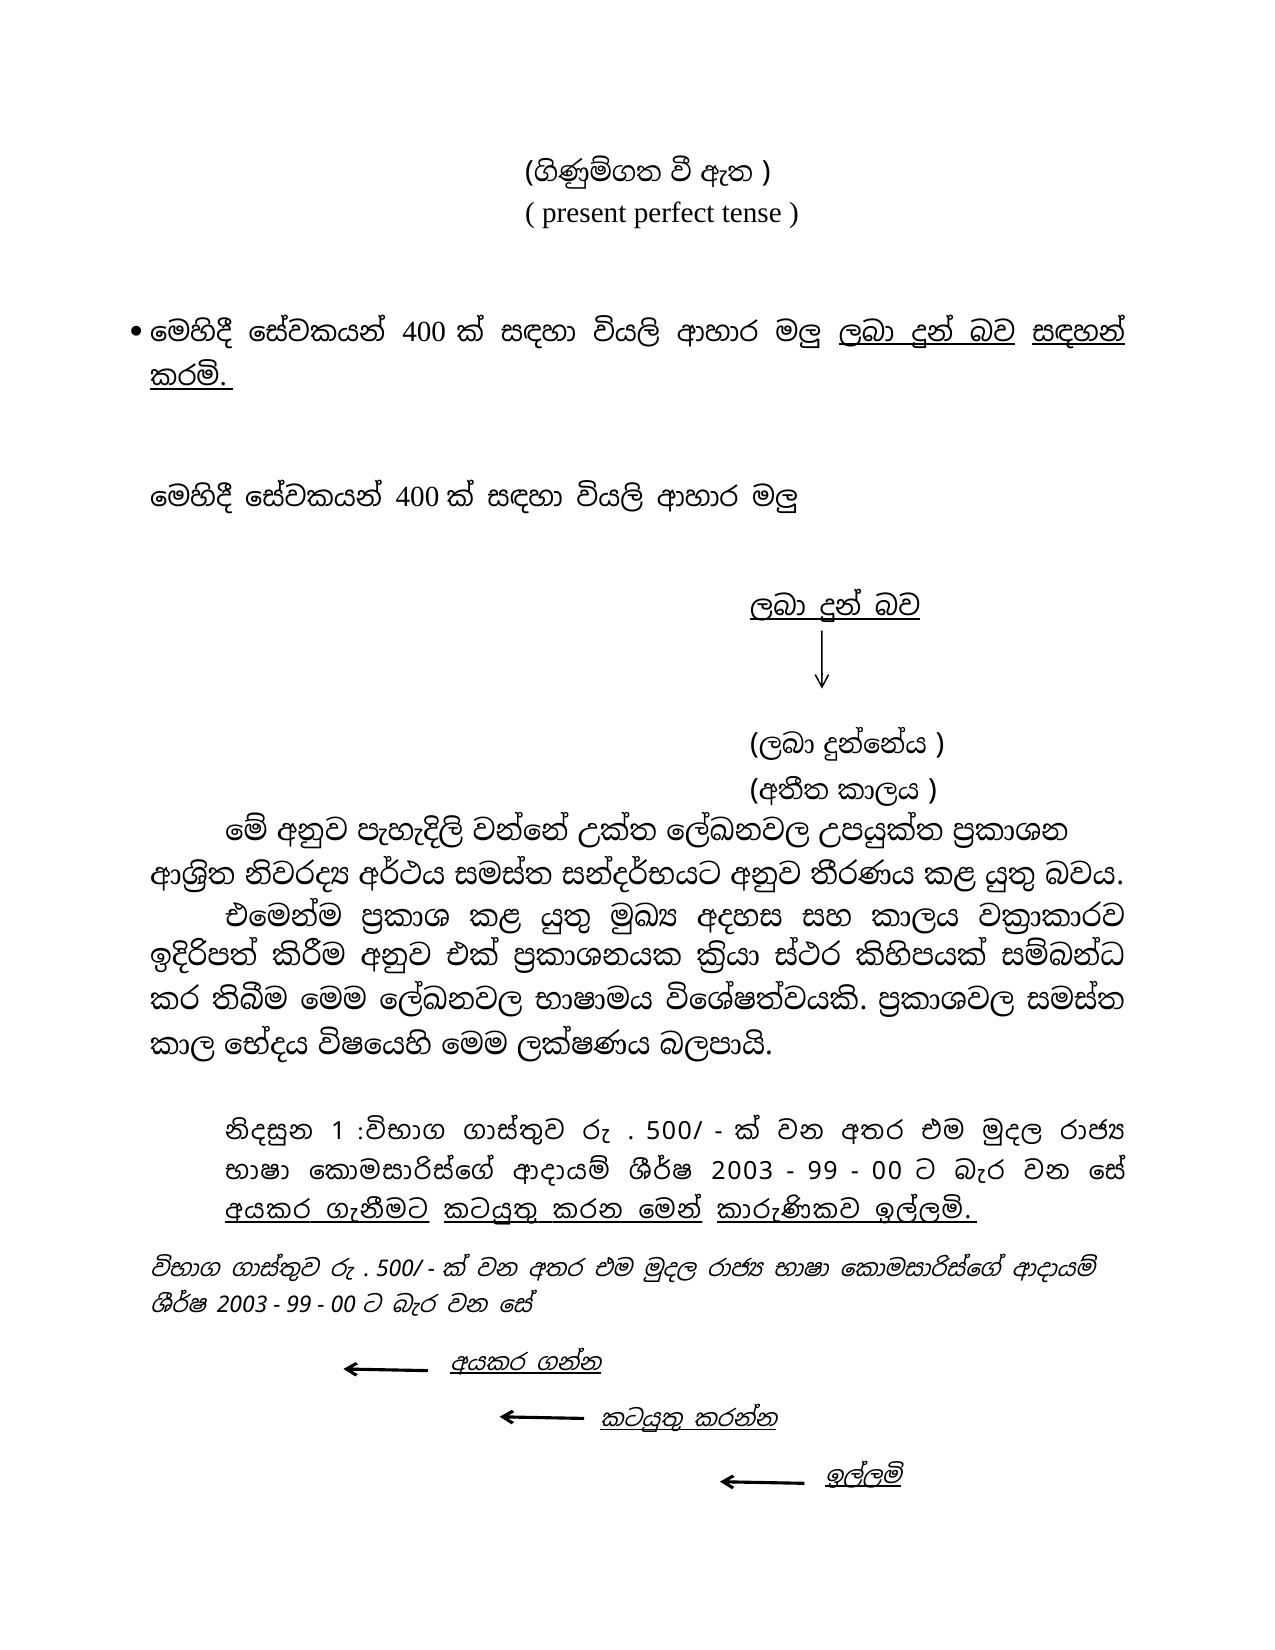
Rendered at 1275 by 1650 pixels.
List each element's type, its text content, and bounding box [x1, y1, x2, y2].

list (ලබා දුන්නේය ) [675, 722, 1125, 762]
list මෙහිදී සේවකයන් 400 ක් සඳහා වියලි ආහාර මලු [150, 477, 1125, 560]
subtitle නිදසුන 1 :විභාග ගාස්තුව රු . 500/ - ක් වන අතර එම මුදල රාජ්‍ය භාෂා කොමසාරිස්ගේ ආදායම් ශීර්ෂ 2003 - 99 - 00 ට බැර වන සේ අයකර ගැනීමට කටයුතු කරන මෙන් කාරුණිකව ඉල්ලමි. [225, 1113, 1125, 1226]
list (අතීත කාලය ) [750, 768, 1125, 808]
list ( present perfect tense ) [150, 196, 1125, 229]
list එමෙන්ම ප‍්‍රකාශ කළ යුතු මුඛ්‍ය අදහස සහ කාලය වක‍්‍රාකාරව ඉදිරිපත් කිරීම අනුව එක් ප‍්‍රකාශනයක ක‍්‍රියා ස්ථර කිහිපයක් සම්බන්ධ කර තිබීම මෙම ලේඛනවල භාෂාමය විශේෂත්වයකි. ප‍්‍රකාශවල සමස්ත කාල භේදය විෂයෙහි මෙම ලක්ෂණය බලපායි. [150, 899, 1125, 1063]
list (ගිණුම්ගත වී ඇත ) [150, 150, 1125, 190]
text ලබා දුන් බව [675, 587, 1125, 623]
list මෙහිදී සේවකයන් 400 ක් සඳහා වියලි ආහාර මලු ලබා දුන් බව සඳහන් කරමි. [131, 312, 1125, 394]
text විභාග ගාස්තුව රු . 500/ - ක් වන අතර එම මුදල රාජ්‍ය භාෂා කොමසාරිස්ගේ ආදායම් ශීර්ෂ 2003 - 99 - 00 ට බැර වන සේ [150, 1252, 1125, 1320]
text ඉල්ලමි [150, 1459, 1125, 1490]
text අයකර ගන්න [150, 1345, 1125, 1377]
list මේ අනුව පැහැදිලි වන්නේ උක්ත ලේඛනවල උපයුක්ත ප‍්‍රකාශන ආශ‍්‍රිත නිවරද්‍ය අර්ථය සමස්ත සන්දර්භයට අනුව තීරණය කළ යුතු බවය. [150, 813, 1125, 893]
text කටයුතු කරන්න [150, 1402, 1125, 1433]
